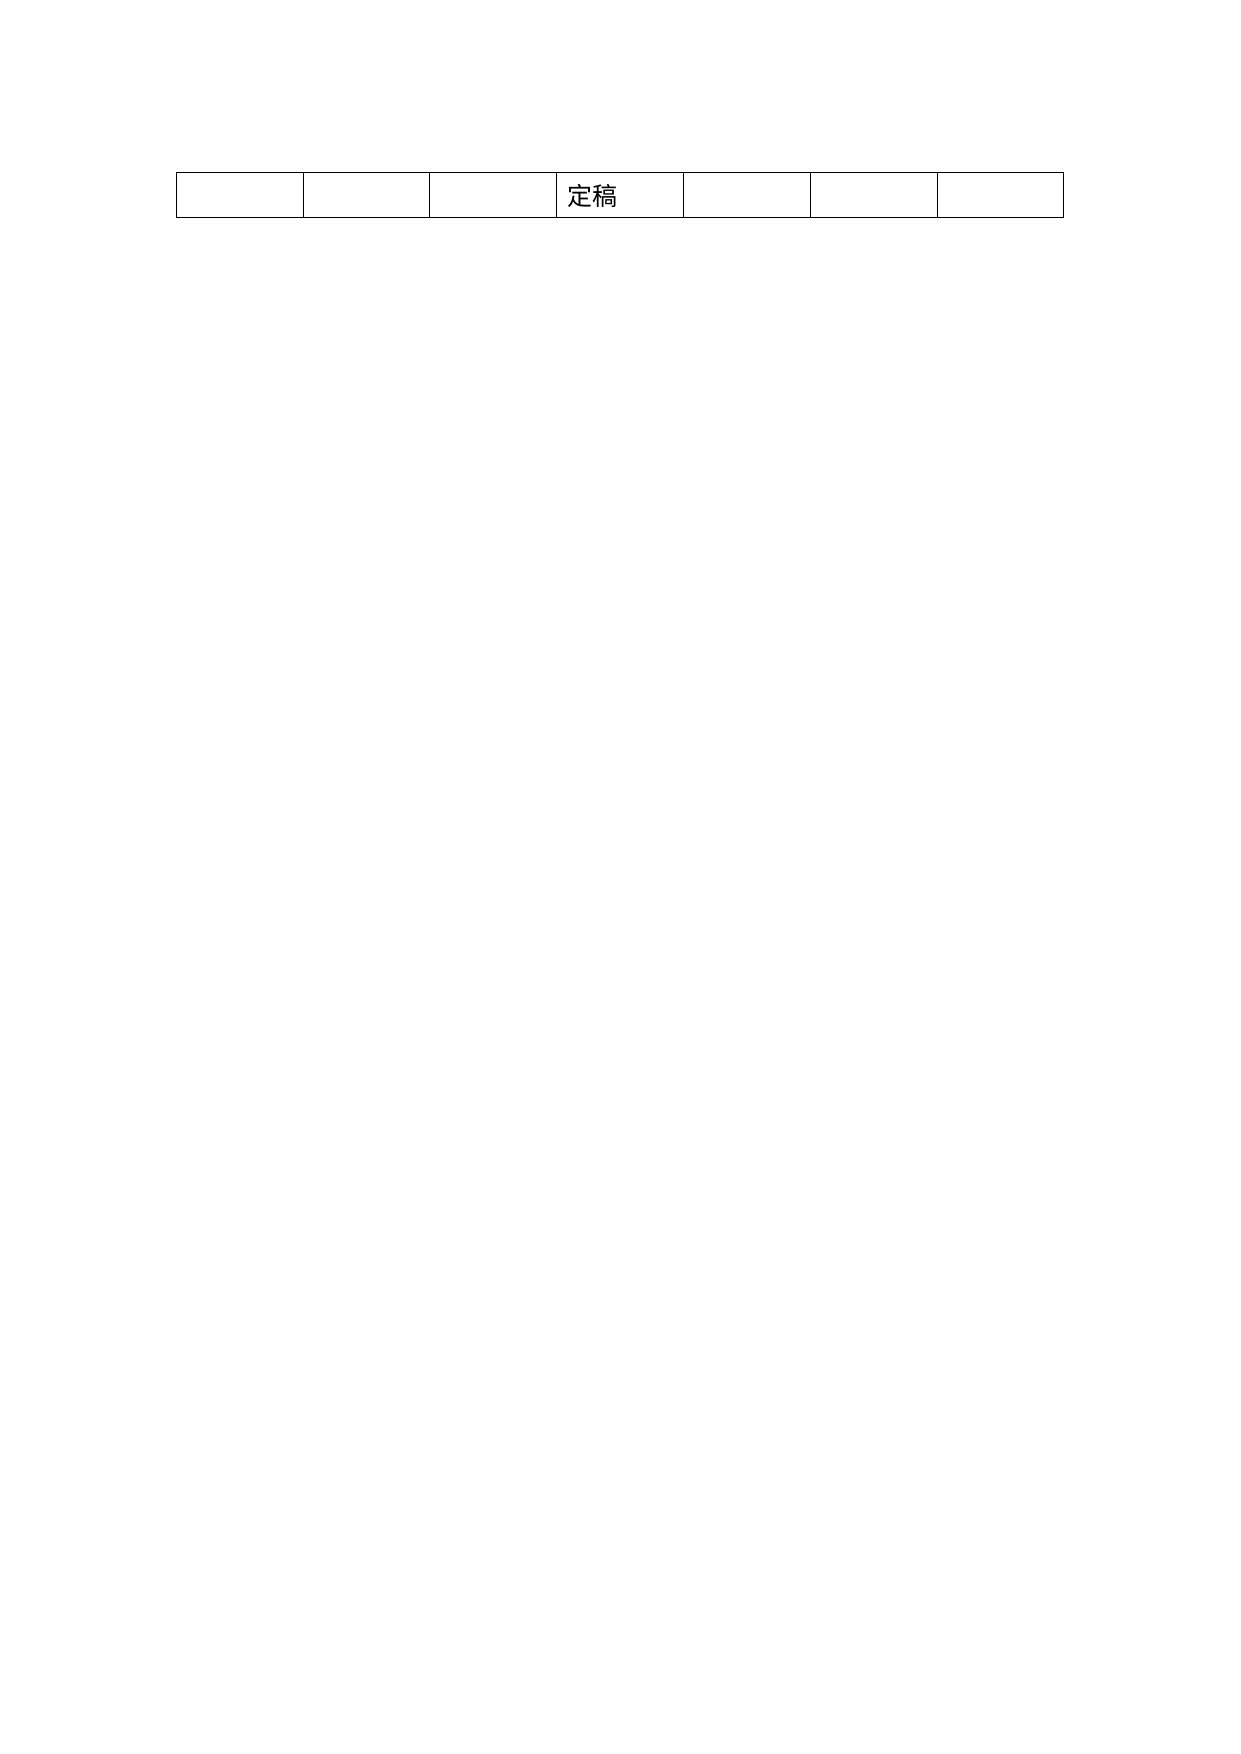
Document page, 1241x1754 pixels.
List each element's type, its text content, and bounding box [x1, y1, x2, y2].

table_cell 范炜 [177, 173, 303, 217]
